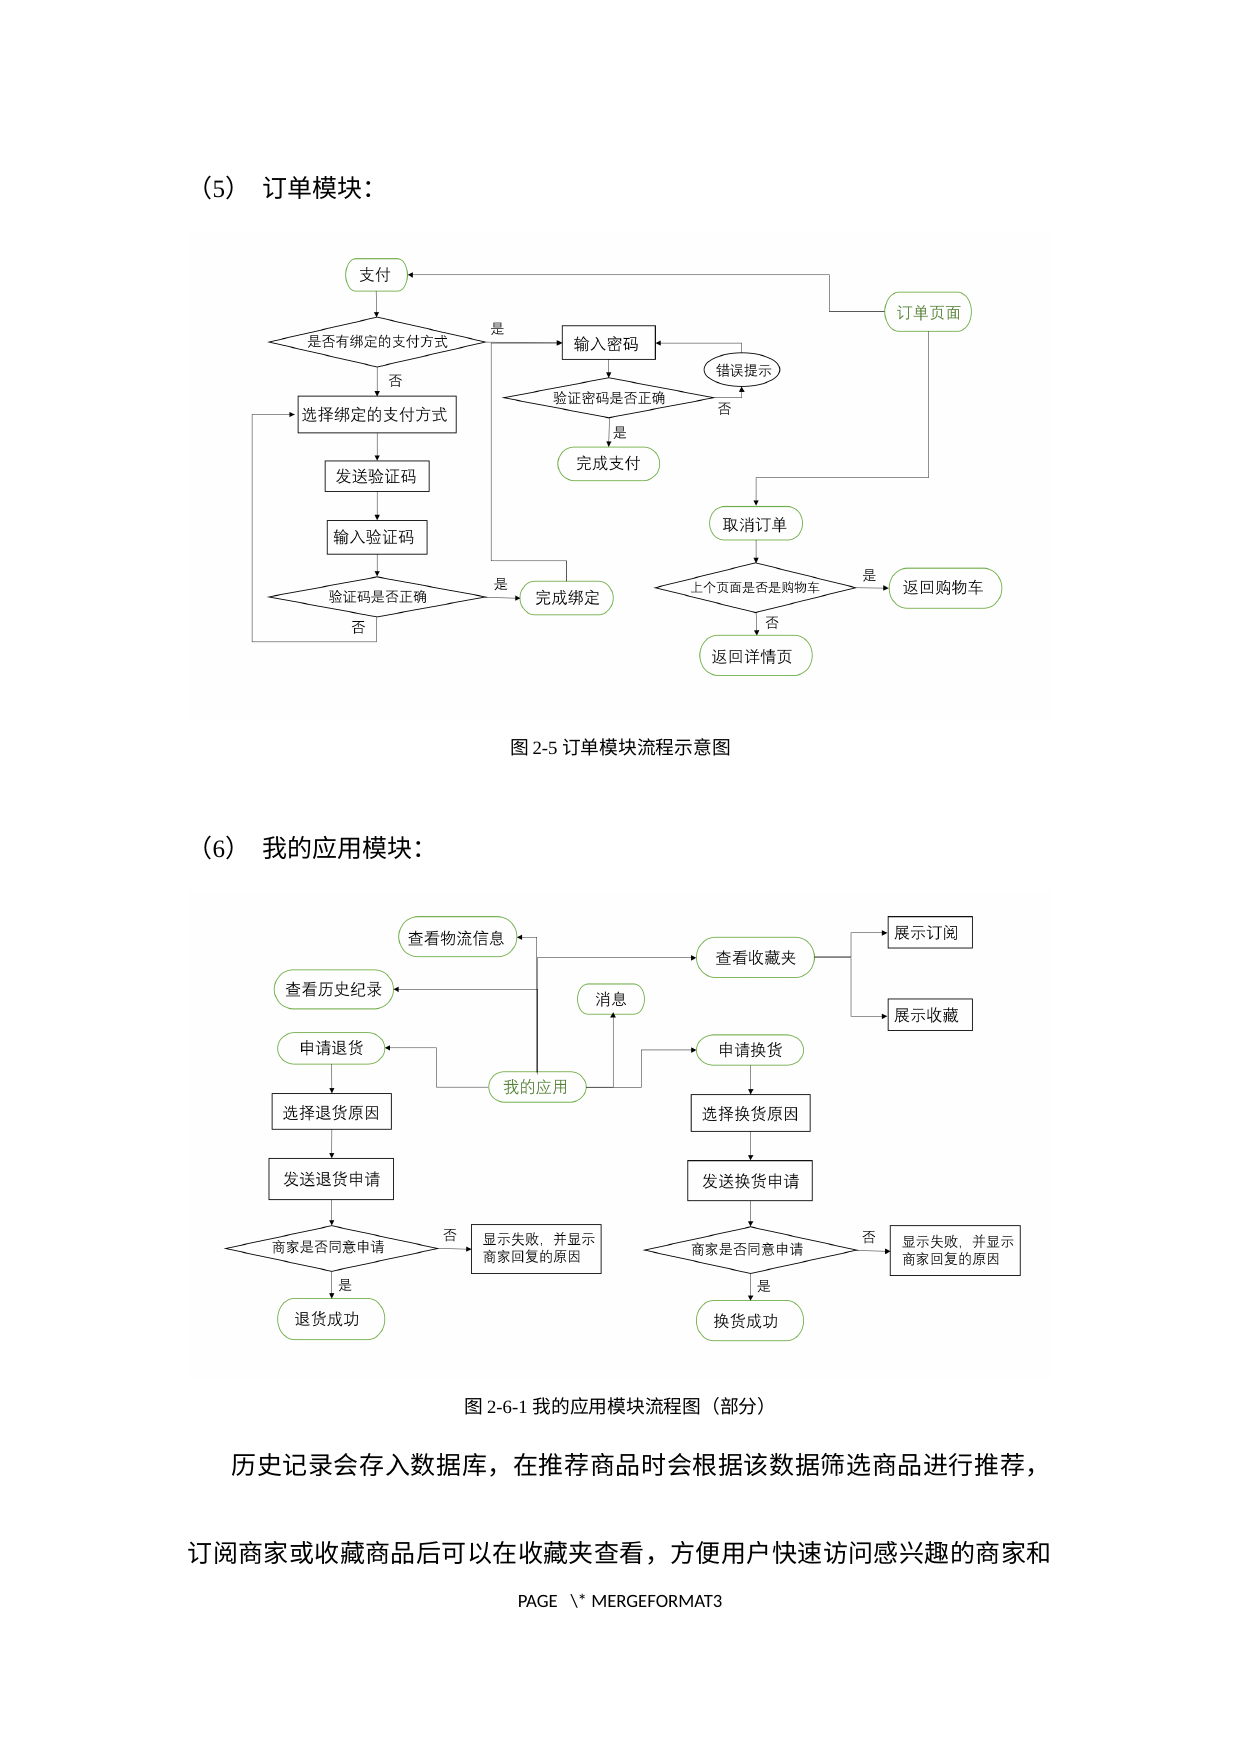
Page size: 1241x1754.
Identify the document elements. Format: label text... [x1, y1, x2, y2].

text 图2-5 订单模块流程示意图 [187, 730, 1053, 762]
picture [187, 232, 1053, 719]
picture [187, 891, 1053, 1379]
list 订单模块： [187, 154, 1053, 219]
list 我的应用模块： [187, 814, 1053, 879]
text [187, 1431, 1053, 1584]
text 图2-6-1 我的应用模块流程图（部分） [187, 1389, 1053, 1422]
